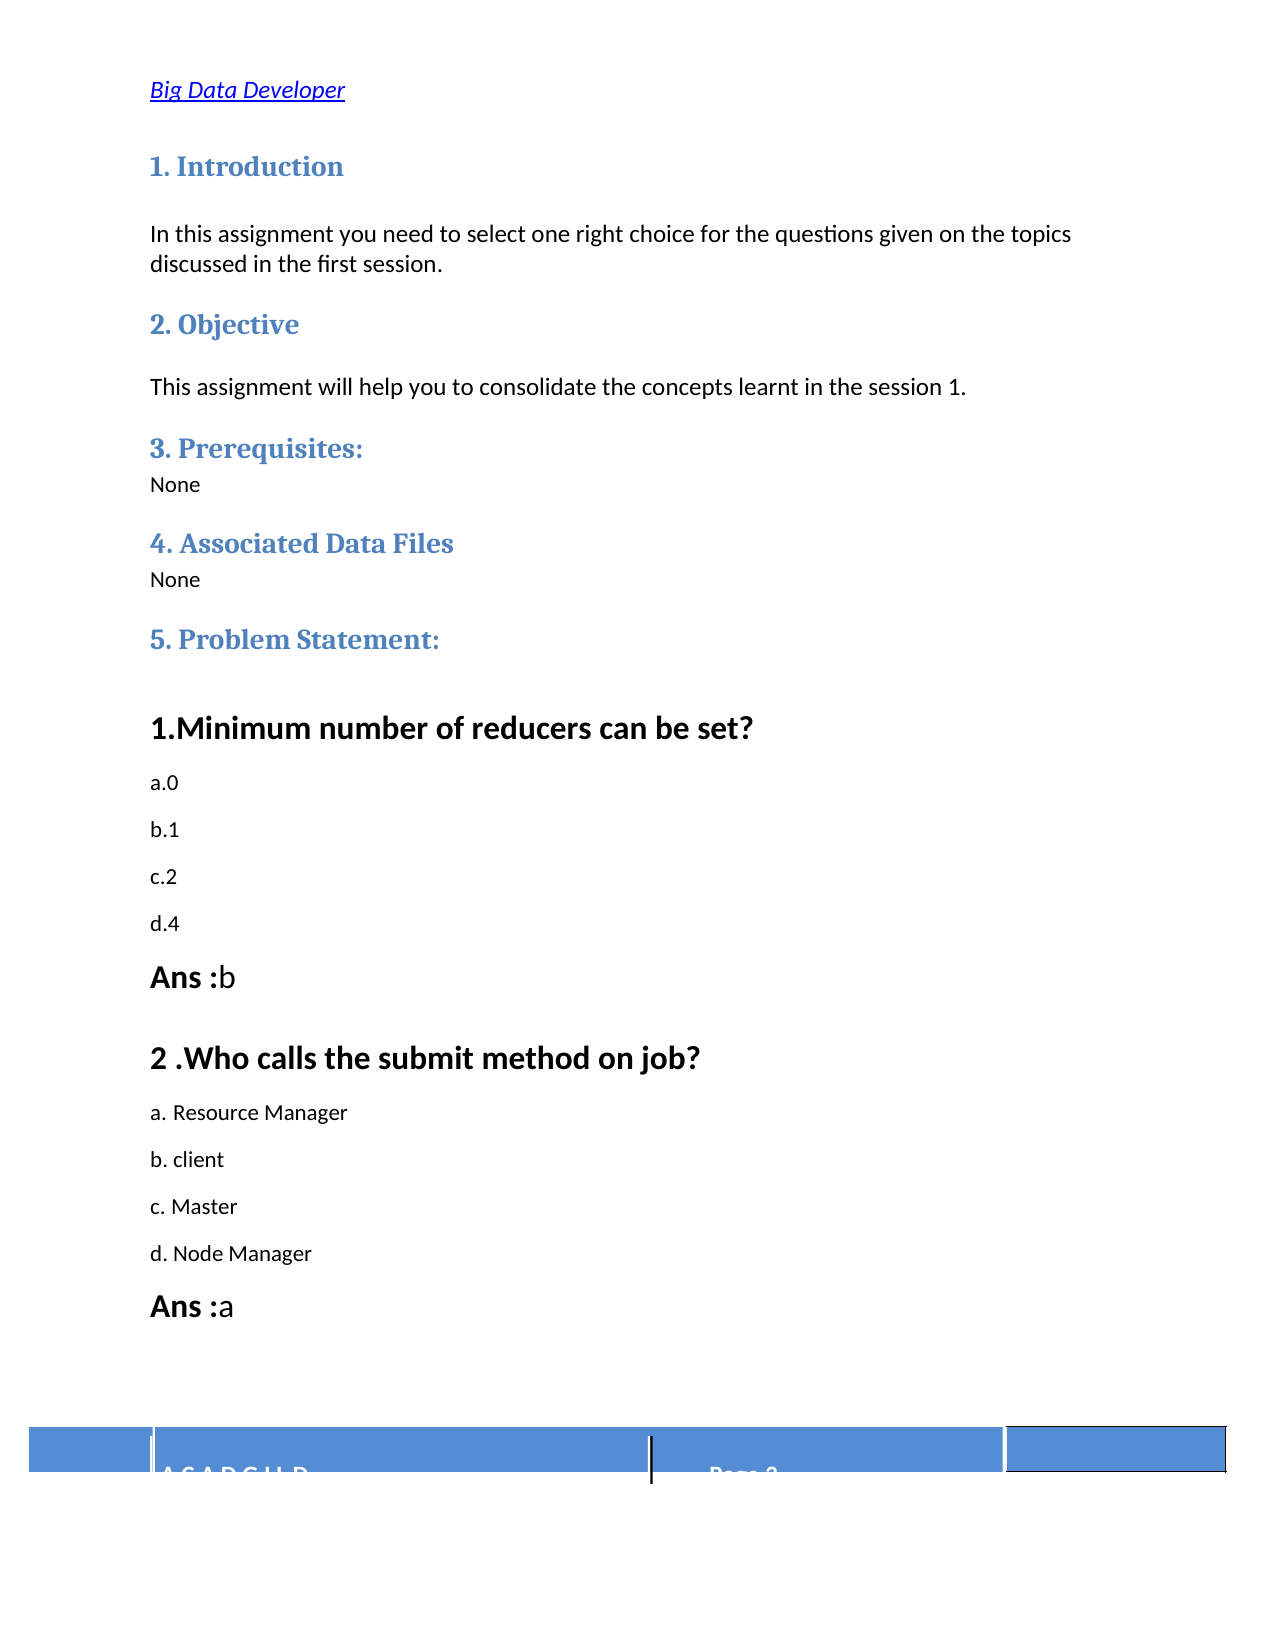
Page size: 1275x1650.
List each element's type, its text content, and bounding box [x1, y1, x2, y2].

text Big Data Developer [150, 74, 1125, 105]
text 1.Minimum number of reducers can be set? [150, 707, 1125, 748]
text A C A D G I L D Page 3 [150, 1427, 1125, 1490]
list Resource Manager [150, 1098, 1125, 1126]
picture [150, 1427, 155, 1484]
text c.2 [150, 862, 1125, 890]
text a.0 [150, 768, 1125, 796]
text 2 .Who calls the submit method on job? [150, 1037, 1125, 1078]
text 3. Prerequisites: [150, 432, 1125, 465]
text 4. Associated Data Files [150, 527, 1125, 560]
text 5. Problem Statement: [150, 623, 1125, 656]
text d.4 [150, 909, 1125, 937]
list Node Manager [150, 1239, 1125, 1267]
list Master [150, 1192, 1125, 1220]
text None [150, 470, 1125, 498]
text Ans :a [150, 1285, 1125, 1326]
text 1. Introduction [150, 149, 1125, 183]
text 2. Objective [150, 308, 1125, 341]
list client [150, 1145, 1125, 1173]
picture [647, 1436, 653, 1484]
text None [150, 566, 1125, 593]
text Ans :b [150, 956, 1125, 996]
text This assignment will help you to consolidate the concepts learnt in the session 1. [150, 371, 1125, 402]
text In this assignment you need to select one right choice for the questions given on the topics discussed in the first session. [150, 218, 1125, 278]
text b.1 [150, 815, 1125, 843]
